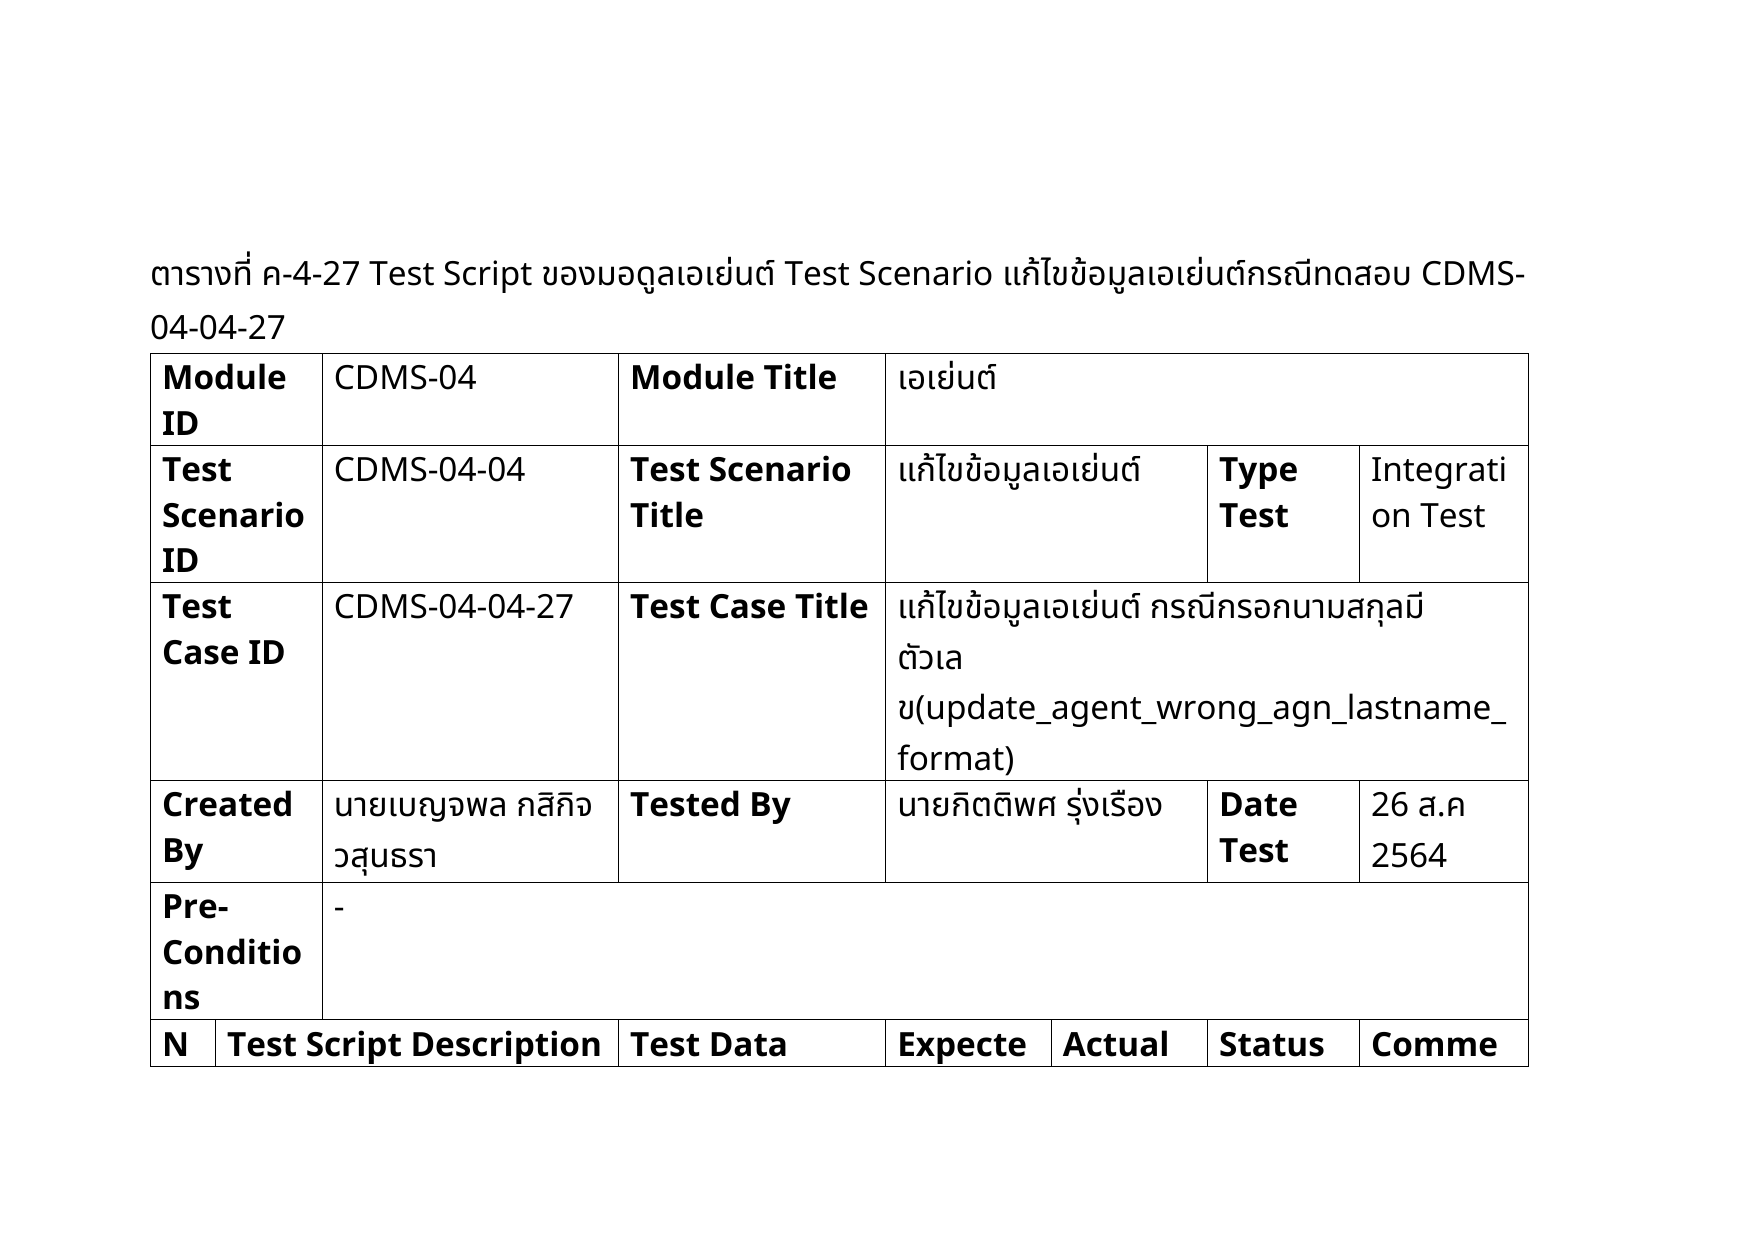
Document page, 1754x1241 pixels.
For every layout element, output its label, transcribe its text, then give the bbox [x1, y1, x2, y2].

table_cell Comment [1360, 1020, 1528, 1066]
table_cell CDMS-04-04 [323, 446, 618, 582]
table_cell No. [151, 1020, 215, 1066]
table_cell Test Scenario ID [151, 446, 322, 582]
table_header Module Title [619, 354, 885, 445]
subtitle ตารางที่ ค-4-27 Test Script ของมอดูลเอเย่นต์ Test Scenario แก้ไขข้อมูลเอเย่นต์กรณีทดสอบ CDMS-04-04-27 [150, 250, 1529, 349]
table_cell Created By [151, 781, 322, 882]
table_cell แก้ไขข้อมูลเอเย่นต์ กรณีกรอกนามสกุลมีตัวเลข(update_agent_wrong_agn_lastname_format) [886, 583, 1528, 780]
table_cell แก้ไขข้อมูลเอเย่นต์ [886, 446, 1207, 582]
table_cell Type Test [1208, 446, 1359, 582]
table_cell CDMS-04-04-27 [323, 583, 618, 780]
table_cell Test Case Title [619, 583, 885, 780]
table_cell Actual Results [1052, 1020, 1207, 1066]
table_cell Date Test [1208, 781, 1359, 882]
table_cell Expected Results [886, 1020, 1051, 1066]
table_header เอเย่นต์ [886, 354, 1528, 445]
table_cell Tested By [619, 781, 885, 882]
table_header CDMS-04 [323, 354, 618, 445]
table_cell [216, 1020, 618, 1066]
table_cell นายกิตติพศ รุ่งเรือง [886, 781, 1207, 882]
table_cell 26 ส.ค 2564 [1360, 781, 1528, 882]
table_cell Status Test [1208, 1020, 1359, 1066]
table_cell นายเบญจพล กสิกิจวสุนธรา [323, 781, 618, 882]
table_cell Test Case ID [151, 583, 322, 780]
table_cell Test Scenario Title [619, 446, 885, 582]
table_cell Test Data [619, 1020, 885, 1066]
table_header Module ID [151, 354, 322, 445]
table_cell Pre-Conditions [151, 883, 322, 1019]
table_cell - [323, 883, 1528, 1019]
table_cell Integration Test [1360, 446, 1528, 582]
